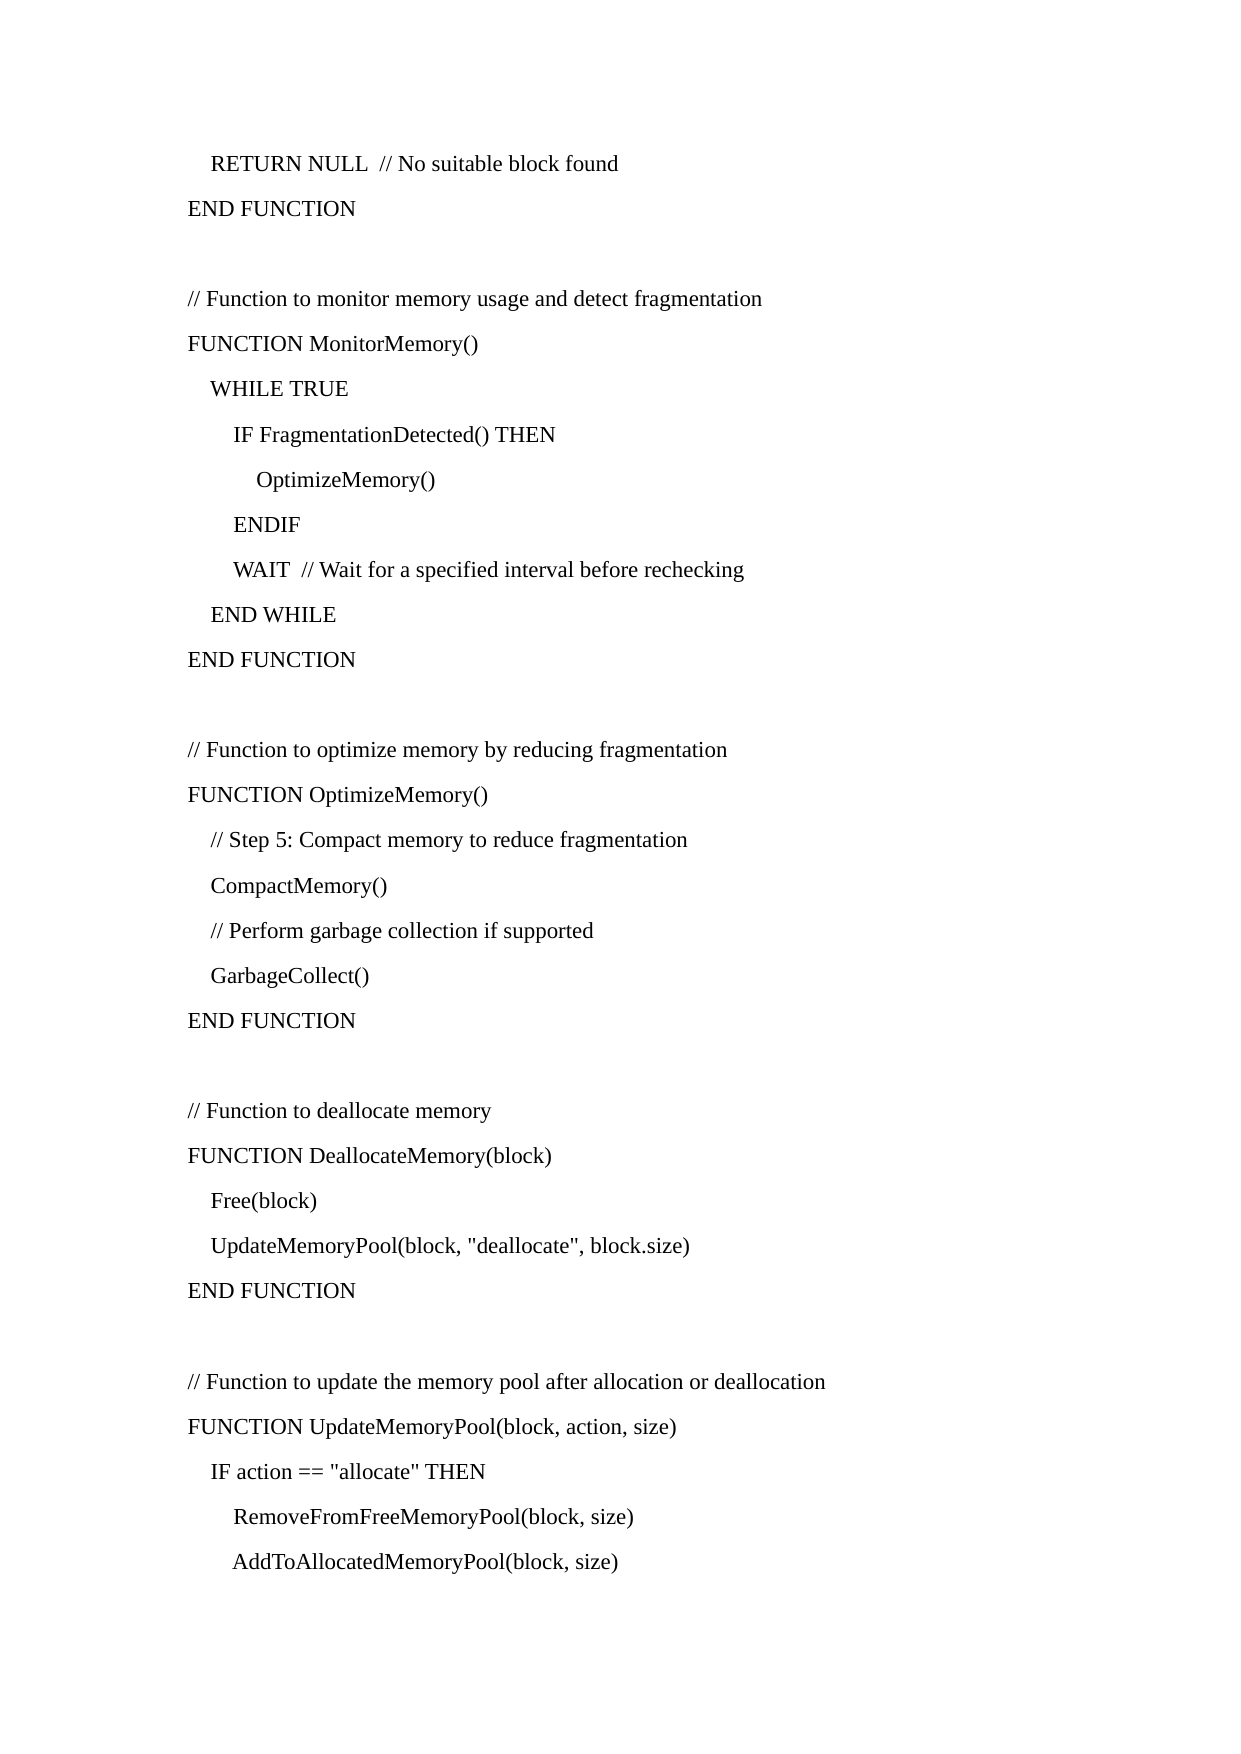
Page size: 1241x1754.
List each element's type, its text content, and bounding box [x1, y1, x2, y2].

text // Perform garbage collection if supported [187, 917, 1090, 943]
text RemoveFromFreeMemoryPool(block, size) [187, 1503, 1090, 1529]
text END WHILE [187, 601, 1090, 627]
text END FUNCTION [187, 195, 1090, 221]
text FUNCTION MonitorMemory() [187, 330, 1090, 357]
text // Function to update the memory pool after allocation or deallocation [187, 1368, 1090, 1394]
text // Function to deallocate memory [187, 1097, 1090, 1123]
text OptimizeMemory() [187, 466, 1090, 492]
text AddToAllocatedMemoryPool(block, size) [187, 1548, 1090, 1574]
text END FUNCTION [187, 1278, 1090, 1304]
text END FUNCTION [187, 1007, 1090, 1033]
text IF FragmentationDetected() THEN [187, 421, 1090, 447]
text WHILE TRUE [187, 376, 1090, 402]
text CompactMemory() [187, 872, 1090, 898]
text FUNCTION OptimizeMemory() [187, 781, 1090, 808]
text UpdateMemoryPool(block, "deallocate", block.size) [187, 1232, 1090, 1259]
text // Function to optimize memory by reducing fragmentation [187, 736, 1090, 763]
text // Step 5: Compact memory to reduce fragmentation [187, 827, 1090, 853]
text // Function to monitor memory usage and detect fragmentation [187, 285, 1090, 312]
text FUNCTION DeallocateMemory(block) [187, 1142, 1090, 1169]
text END FUNCTION [187, 646, 1090, 672]
text FUNCTION UpdateMemoryPool(block, action, size) [187, 1413, 1090, 1439]
text Free(block) [187, 1187, 1090, 1214]
text RETURN NULL // No suitable block found [187, 150, 1090, 176]
text GarbageCollect() [187, 962, 1090, 988]
text ENDIF [187, 511, 1090, 537]
text WAIT // Wait for a specified interval before rechecking [187, 556, 1090, 582]
text IF action == "allocate" THEN [187, 1458, 1090, 1484]
